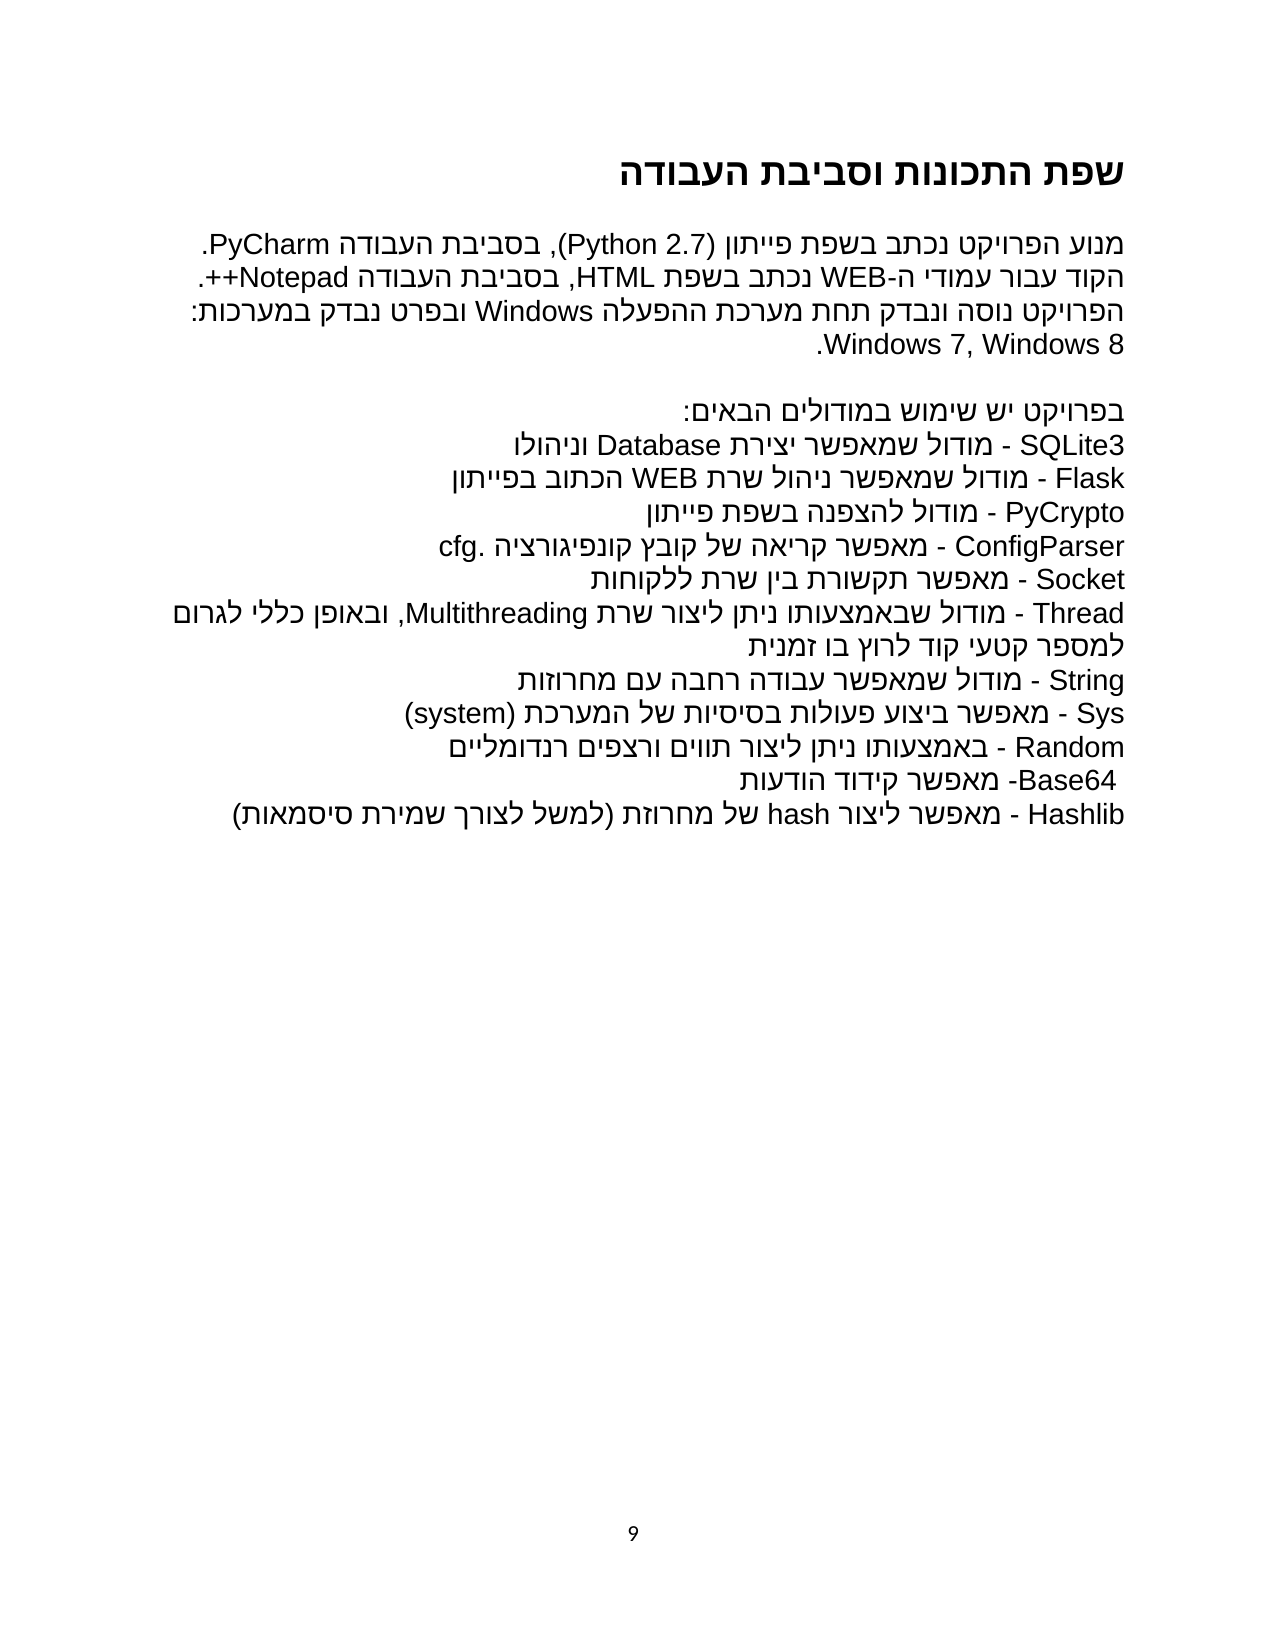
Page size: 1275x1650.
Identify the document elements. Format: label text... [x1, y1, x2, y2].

text Hashlib - מאפשר ליצור hash של מחרוזת (למשל לצורך שמירת סיסמאות) [141, 797, 1125, 830]
text מנוע הפרויקט נכתב בשפת פייתון (Python 2.7), בסביבת העבודה PyCharm. [141, 227, 1125, 260]
text Base64- מאפשר קידוד הודעות [141, 763, 1125, 797]
text Sys - מאפשר ביצוע פעולות בסיסיות של המערכת (system) [141, 696, 1125, 730]
text PyCrypto - מודול להצפנה בשפת פייתון [141, 495, 1125, 528]
text ConfigParser - מאפשר קריאה של קובץ קונפיגורציה .cfg [141, 528, 1125, 562]
text בפרויקט יש שימוש במודולים הבאים: [141, 394, 1125, 428]
text שפת התכונות וסביבת העבודה [141, 150, 1125, 193]
text הקוד עבור עמודי ה-WEB נכתב בשפת HTML, בסביבת העבודה Notepad++. [141, 260, 1125, 294]
text SQLite3 - מודול שמאפשר יצירת Database וניהולו [141, 428, 1125, 461]
text String - מודול שמאפשר עבודה רחבה עם מחרוזות [141, 663, 1125, 696]
text Thread - מודול שבאמצעותו ניתן ליצור שרת Multithreading, ובאופן כללי לגרום [141, 596, 1125, 629]
text למספר קטעי קוד לרוץ בו זמנית [141, 629, 1125, 663]
text הפרויקט נוסה ונבדק תחת מערכת ההפעלה Windows ובפרט נבדק במערכות: Windows 7, Windows 8. [141, 294, 1125, 361]
text Flask - מודול שמאפשר ניהול שרת WEB הכתוב בפייתון [141, 461, 1125, 495]
text Random - באמצעותו ניתן ליצור תווים ורצפים רנדומליים [141, 730, 1125, 763]
text Socket - מאפשר תקשורת בין שרת ללקוחות [141, 562, 1125, 596]
